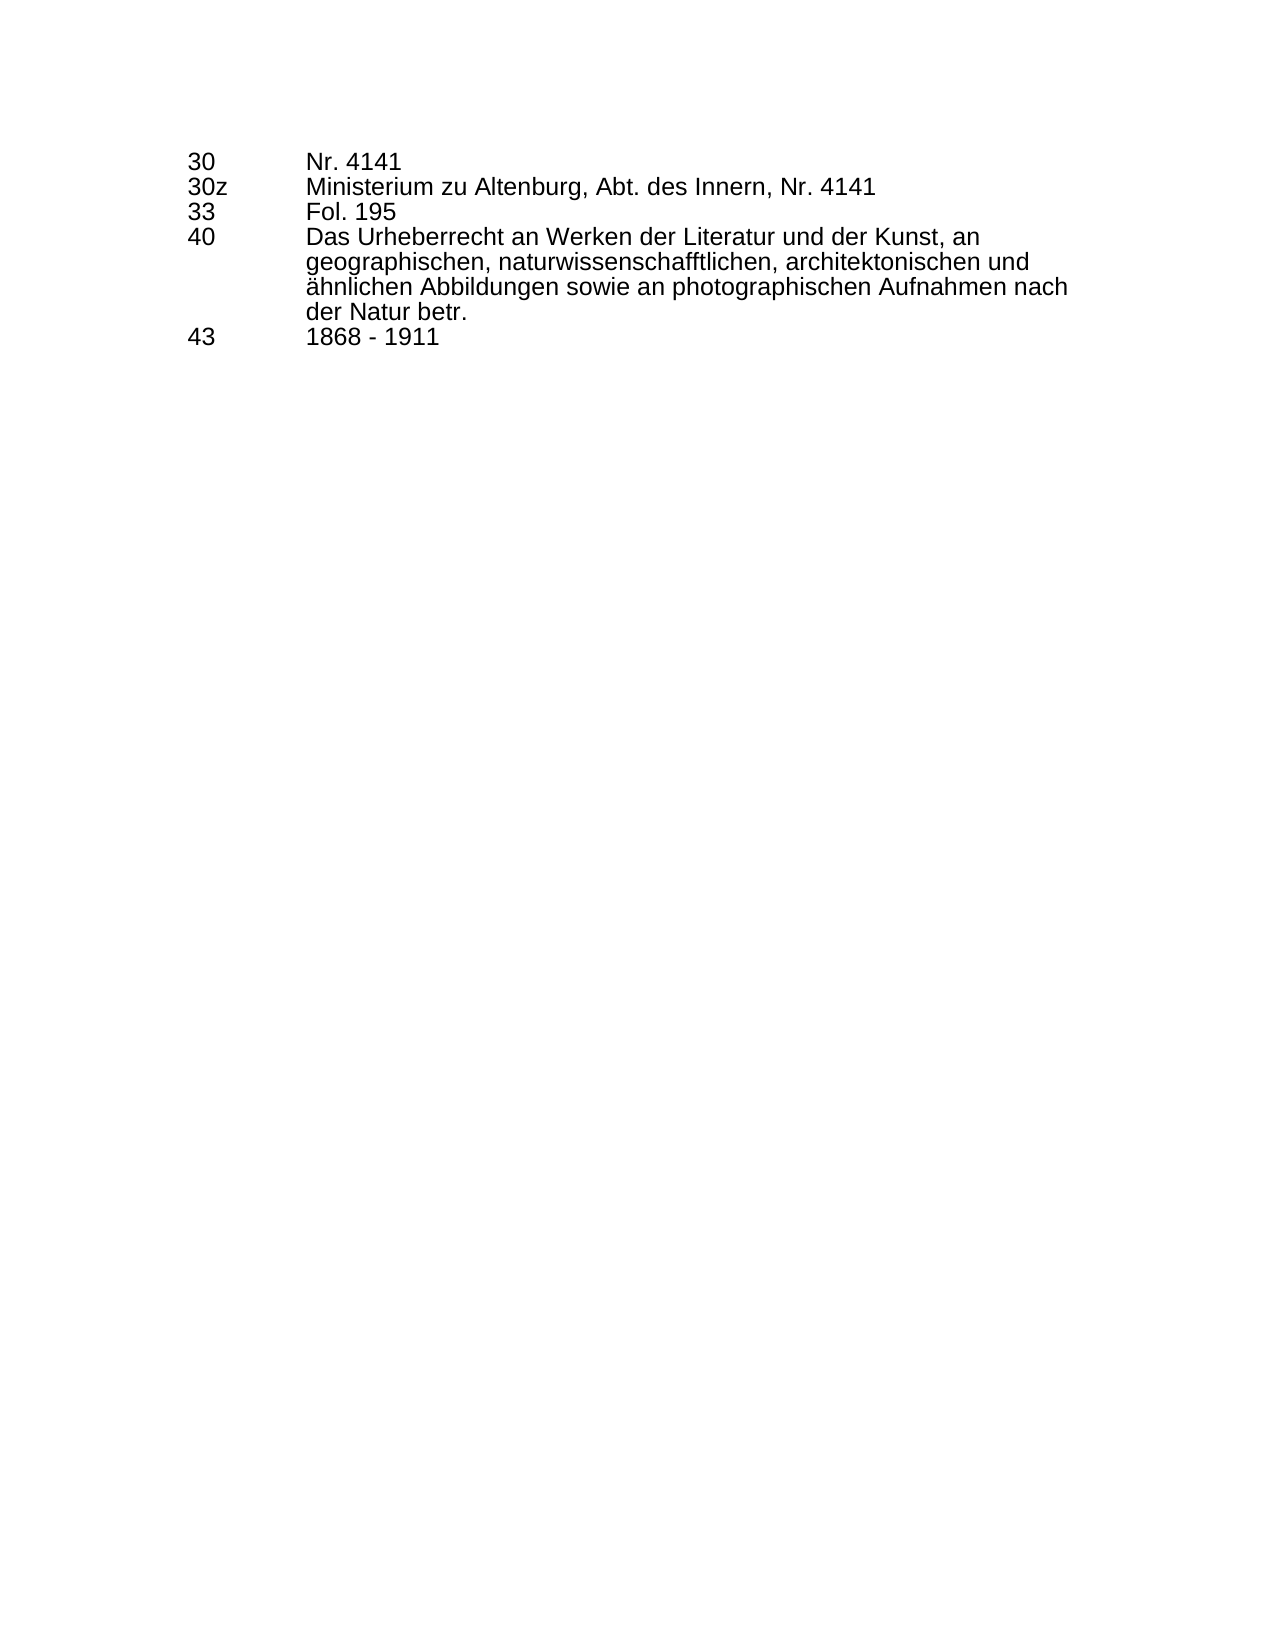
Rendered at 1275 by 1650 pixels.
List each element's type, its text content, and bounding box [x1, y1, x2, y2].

text 30z Ministerium zu Altenburg, Abt. des Innern, Nr. 4141 [187, 175, 1087, 200]
text 30 Nr. 4141 [187, 150, 1087, 175]
text 40 Das s[Urheberrecht]s an Werken der Literatur und der Kunst, an geographischen, naturwissenschafftlichen, architektonischen und ähnlichen Abbildungen sowie an photographischen Aufnahmen nach der Natur betr. [187, 225, 1087, 325]
text 43 1868 - 1911 [187, 325, 1087, 350]
text 33 Fol. 195 [187, 200, 1087, 225]
